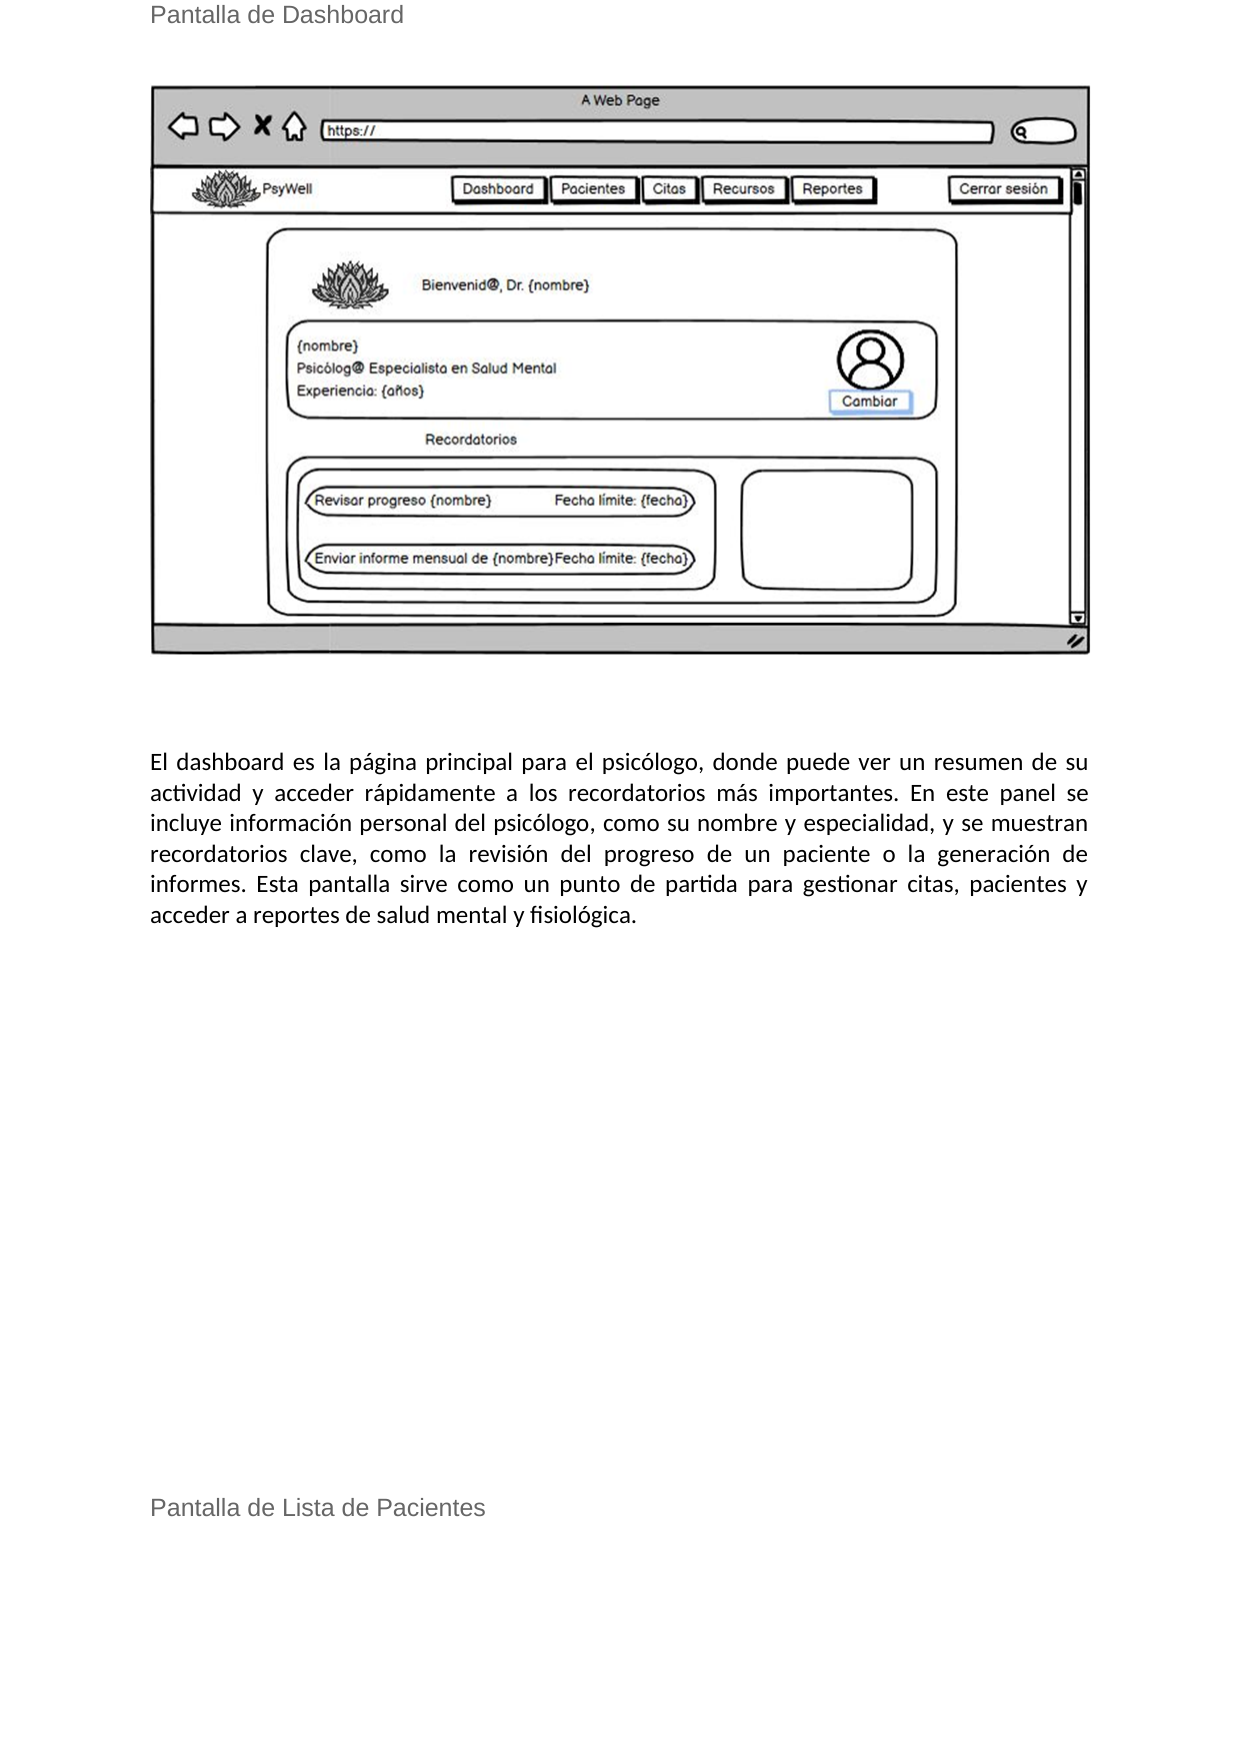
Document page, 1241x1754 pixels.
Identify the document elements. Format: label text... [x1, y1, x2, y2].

text El dashboard es la página principal para el psicólogo, donde puede ver un resumen de su actividad y acceder rápidamente a los recordatorios más importantes. En este panel se incluye información personal del psicólogo, como su nombre y especialidad, y se muestran recordatorios clave, como la revisión del progreso de un paciente o la generación de informes. Esta pantalla sirve como un punto de partida para gestionar citas, pacientes y acceder a reportes de salud mental y fisiológica. [150, 746, 1090, 929]
subtitle Pantalla de Lista de Pacientes [150, 1493, 1090, 1522]
subtitle Pantalla de Dashboard [150, 0, 1090, 29]
picture [150, 83, 1091, 657]
